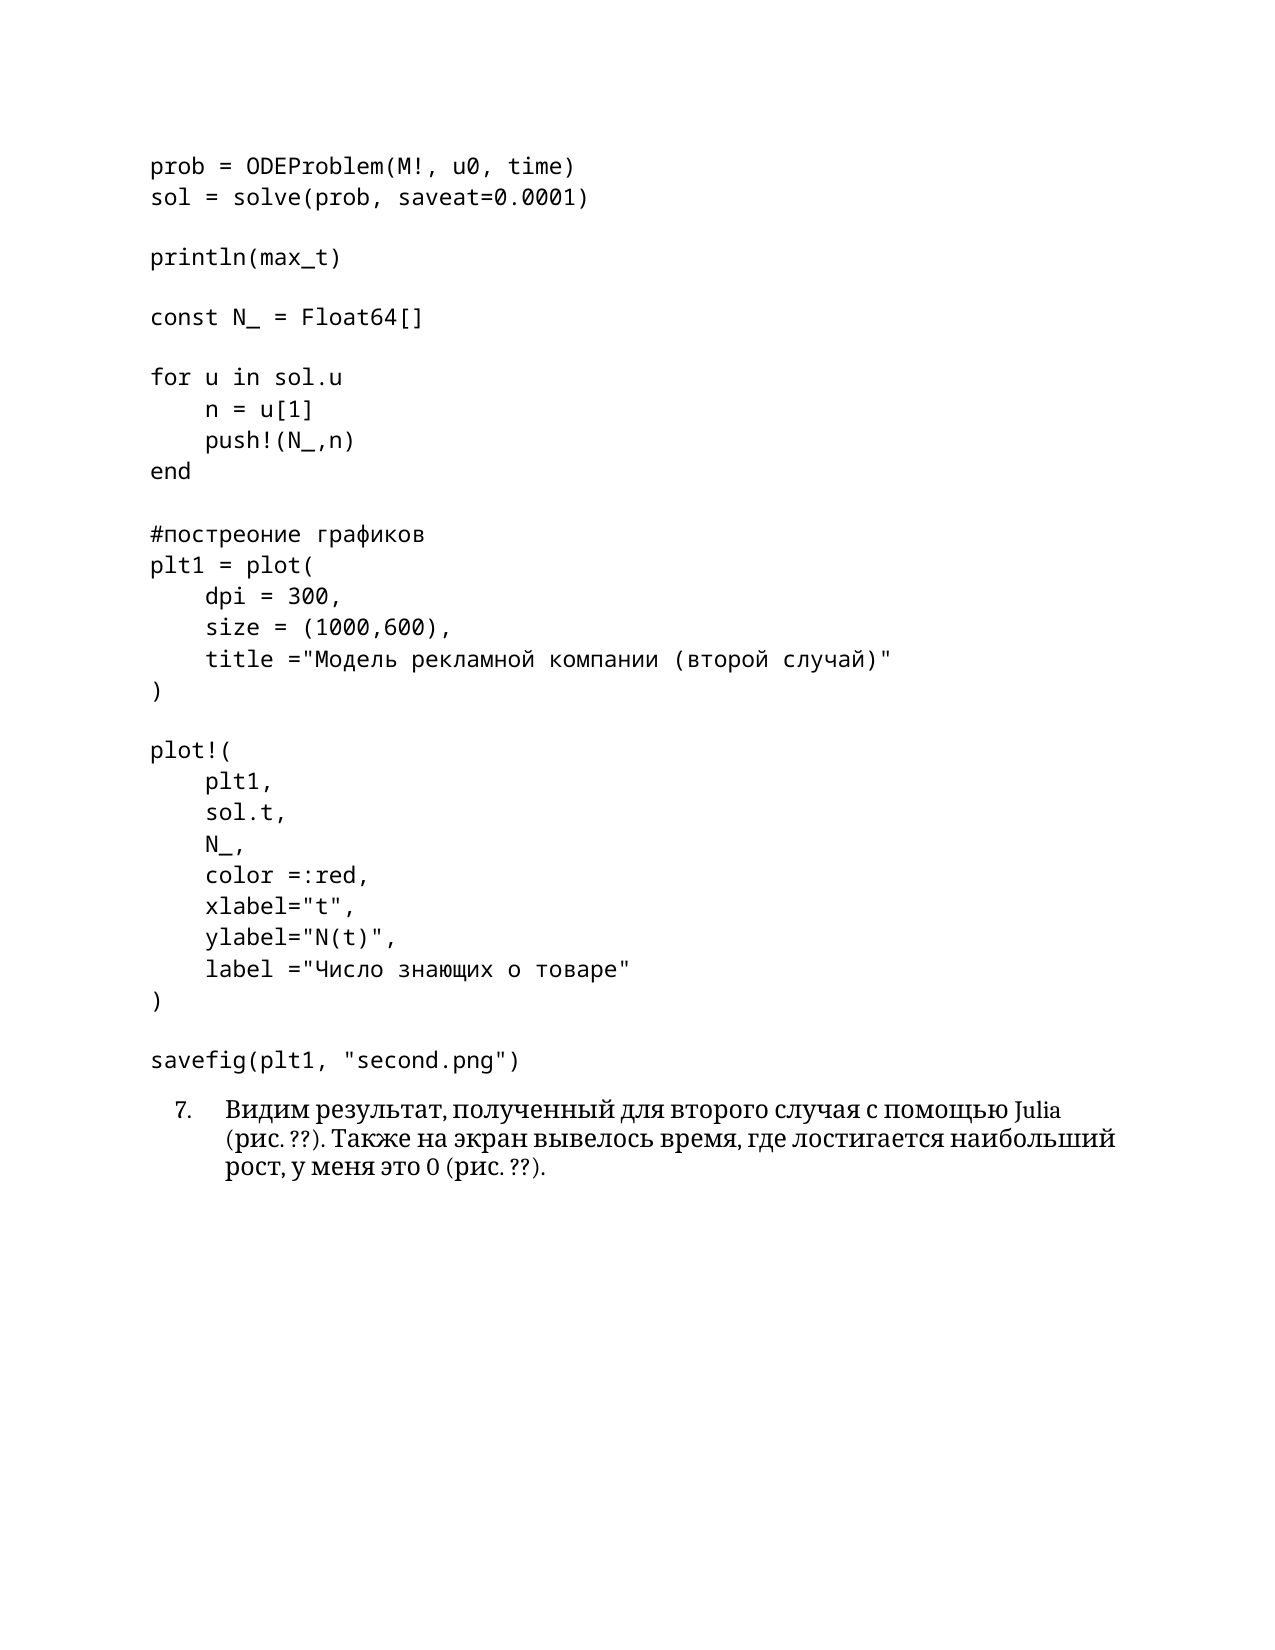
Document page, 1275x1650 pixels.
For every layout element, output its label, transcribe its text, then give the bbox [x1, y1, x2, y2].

list Видим результат, полученный для второго случая с помощью Julia (рис. ??). Также на экран вывелось время, где лостигается наибольший рост, у меня это 0 (рис. ??). [175, 1096, 1125, 1182]
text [150, 150, 1125, 1075]
